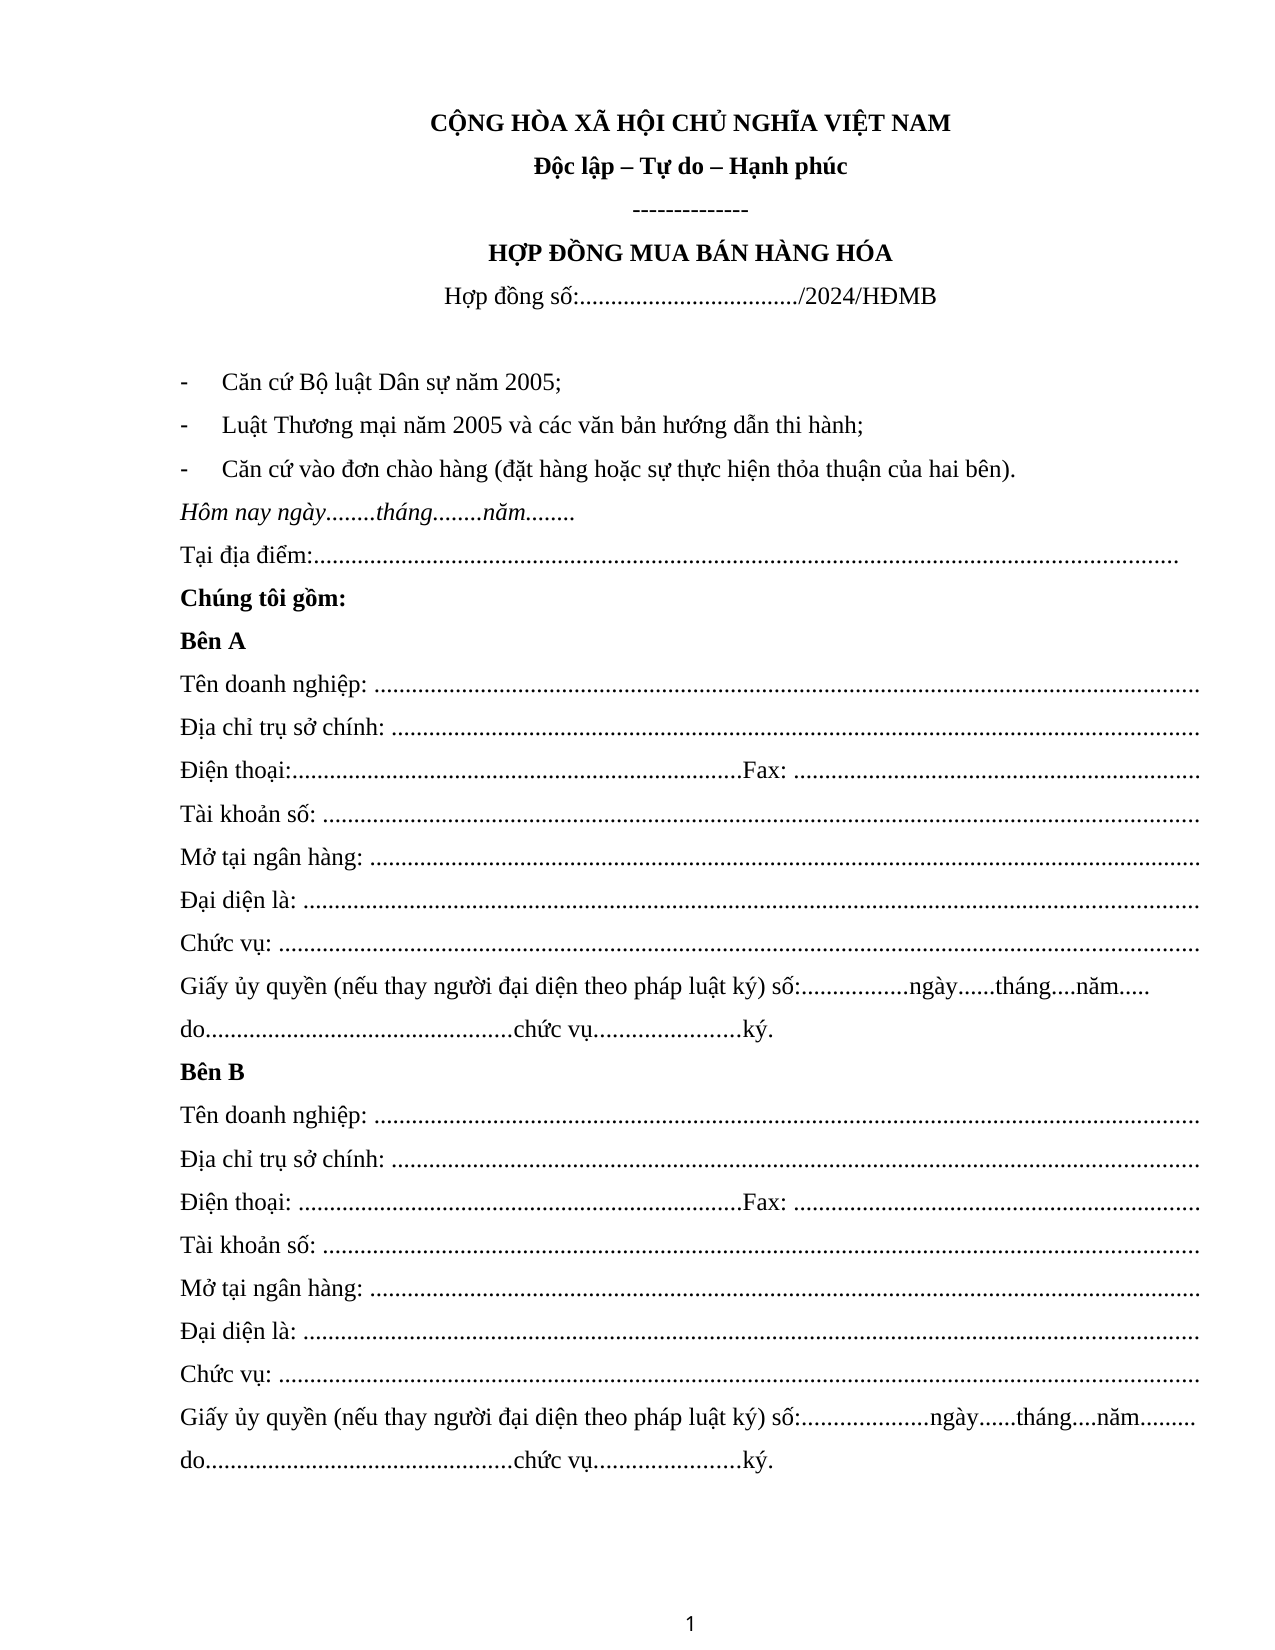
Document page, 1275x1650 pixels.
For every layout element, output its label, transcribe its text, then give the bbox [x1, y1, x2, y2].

list Luật Thương mại năm 2005 và các văn bản hướng dẫn thi hành; [180, 410, 1201, 439]
text Đại diện là: [180, 1316, 1201, 1345]
text HỢP ĐỒNG MUA BÁN HÀNG HÓA [180, 238, 1201, 266]
text do chức vụ ký. [180, 1014, 1201, 1043]
text Hôm nay ngày........tháng........năm........ [180, 497, 1201, 526]
list Căn cứ vào đơn chào hàng (đặt hàng hoặc sự thực hiện thỏa thuận của hai bên). [180, 453, 1201, 482]
text -------------- [180, 194, 1201, 223]
text CỘNG HÒA XÃ HỘI CHỦ NGHĨA VIỆT NAM [180, 108, 1201, 137]
text Địa chỉ trụ sở chính: [180, 1144, 1201, 1172]
list Căn cứ Bộ luật Dân sự năm 2005; [180, 367, 1201, 396]
text Bên A [180, 626, 1201, 655]
text Giấy ủy quyền (nếu thay người đại diện theo pháp luật ký) số: ngày......tháng....năm......... [180, 1402, 1201, 1431]
text Tên doanh nghiệp: [180, 1101, 1201, 1129]
text Điện thoại: Fax: [180, 756, 1201, 784]
text Tại địa điểm: [180, 540, 1201, 569]
text Mở tại ngân hàng: [180, 1273, 1201, 1302]
text Đại diện là: [180, 885, 1201, 914]
text Chúng tôi gồm: [180, 583, 1201, 612]
text Độc lập – Tự do – Hạnh phúc [180, 151, 1201, 180]
text Điện thoại: Fax: [180, 1187, 1201, 1216]
text Tài khoản số: [180, 799, 1201, 827]
text Chức vụ: [180, 928, 1201, 957]
text Bên B [180, 1057, 1201, 1086]
text Hợp đồng số: /2024/HĐMB [180, 281, 1201, 309]
text Địa chỉ trụ sở chính: [180, 712, 1201, 741]
text Tài khoản số: [180, 1230, 1201, 1259]
text do chức vụ ký. [180, 1446, 1201, 1474]
text Mở tại ngân hàng: [180, 842, 1201, 871]
text Giấy ủy quyền (nếu thay người đại diện theo pháp luật ký) số: ngày......tháng....năm..... [180, 971, 1201, 1000]
text Tên doanh nghiệp: [180, 669, 1201, 698]
text Chức vụ: [180, 1359, 1201, 1388]
